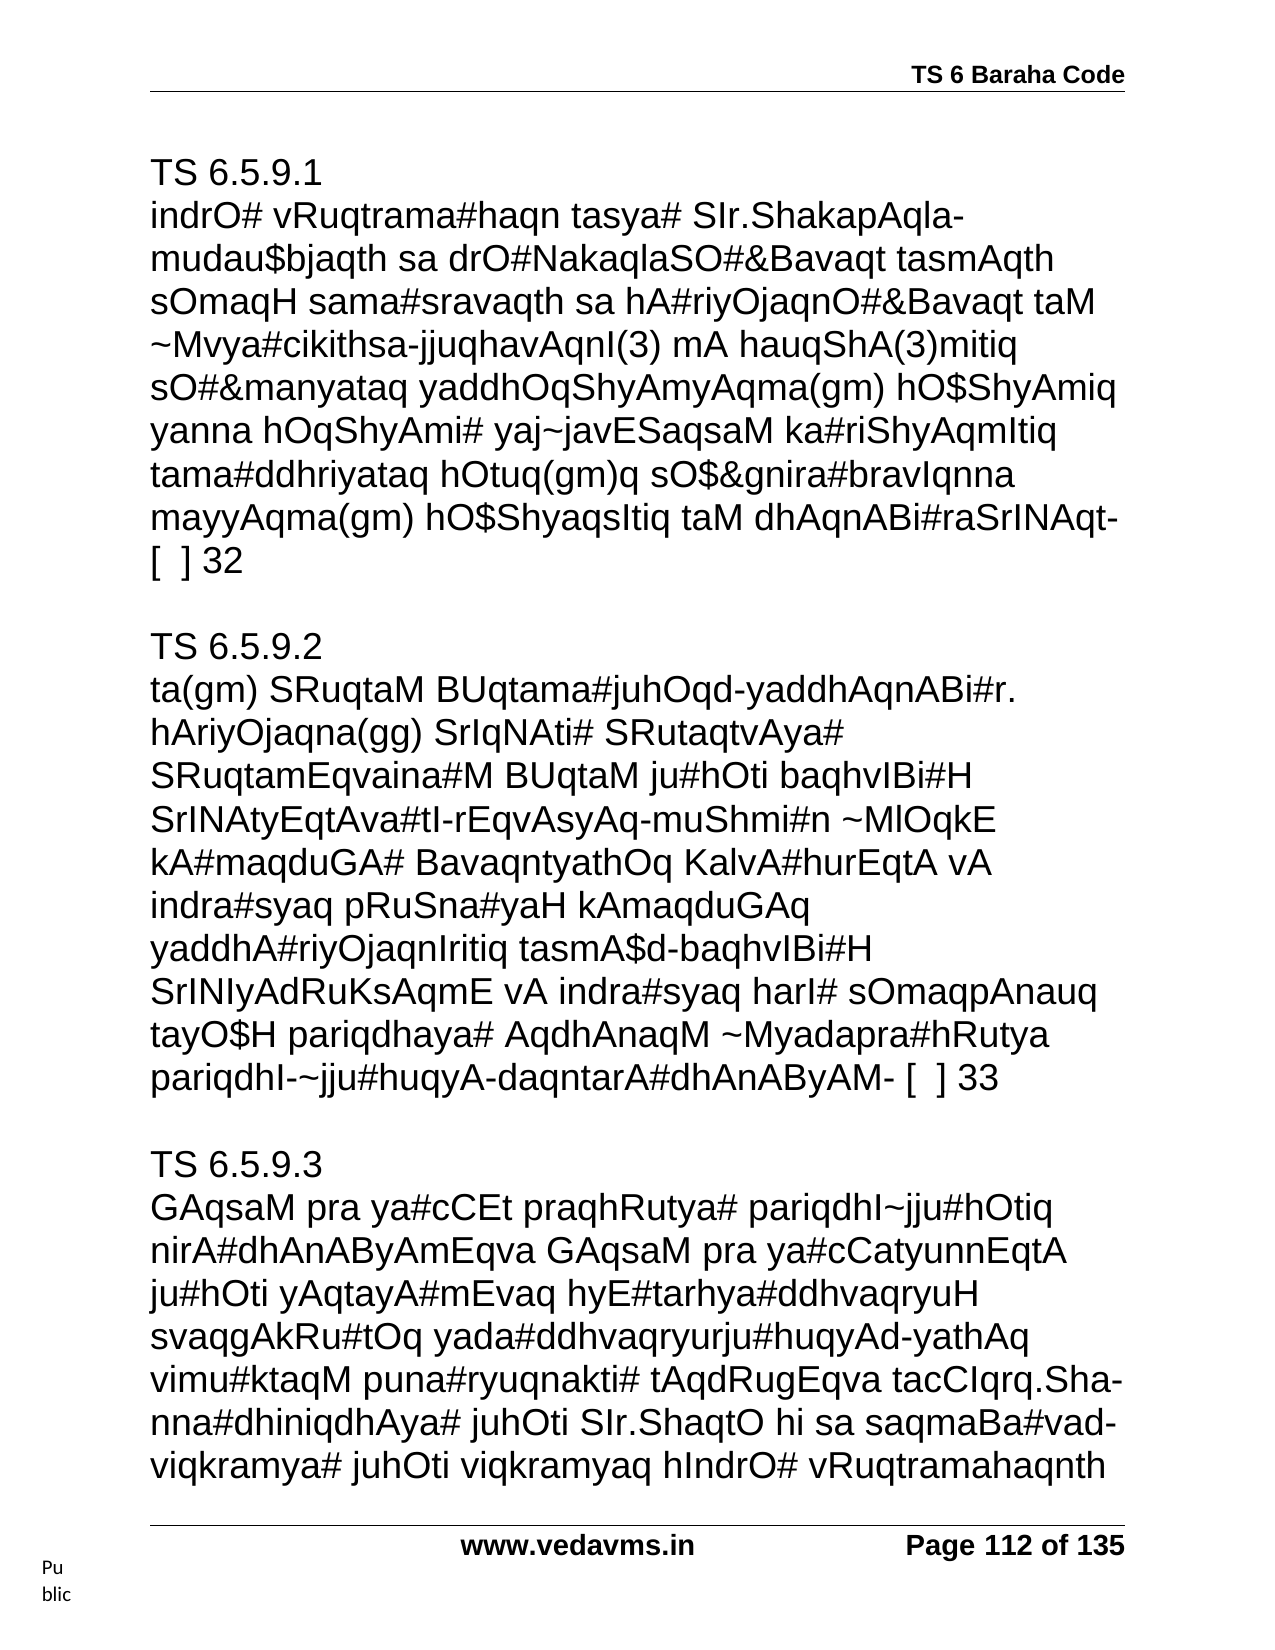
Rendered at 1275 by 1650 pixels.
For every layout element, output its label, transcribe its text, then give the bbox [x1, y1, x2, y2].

text TS 6.5.9.2 [150, 624, 1125, 667]
text TS 6.5.9.3 [150, 1142, 1125, 1185]
text ta(gm) SRuqtaM BUqtama#juhOqd-yaddhAqnABi#r. hAriyOjaqna(gg) SrIqNAti# SRutaqtvAya# SRuqtamEqvaina#M BUqtaM ju#hOti baqhvIBi#H SrINAtyEqtAva#tI-rEqvAsyAq-muShmi#n ~MlOqkE kA#maqduGA# BavaqntyathOq KalvA#hurEqtA vA indra#syaq pRuSna#yaH kAmaqduGAq yaddhA#riyOjaqnIritiq tasmA$d-baqhvIBi#H SrINIyAdRuKsAqmE vA indra#syaq harI# sOmaqpAnauq tayO$H pariqdhaya# AqdhAnaqM ~Myadapra#hRutya pariqdhI-~jju#huqyA-daqntarA#dhAnAByAM- [ ] 33 [150, 667, 1125, 1099]
text TS 6.5.9.1 [150, 150, 1125, 193]
text indrO# vRuqtrama#haqn tasya# SIr.ShakapAqla-mudau$bjaqth sa drO#NakaqlaSO#&Bavaqt tasmAqth sOmaqH sama#sravaqth sa hA#riyOjaqnO#&Bavaqt taM ~Mvya#cikithsa-jjuqhavAqnI(3) mA hauqShA(3)mitiq sO#&manyataq yaddhOqShyAmyAqma(gm) hO$ShyAmiq yanna hOqShyAmi# yaj~javESaqsaM ka#riShyAqmItiq tama#ddhriyataq hOtuq(gm)q sO$&gnira#bravIqnna mayyAqma(gm) hO$ShyaqsItiq taM dhAqnABi#raSrINAqt- [ ] 32 [150, 193, 1125, 581]
